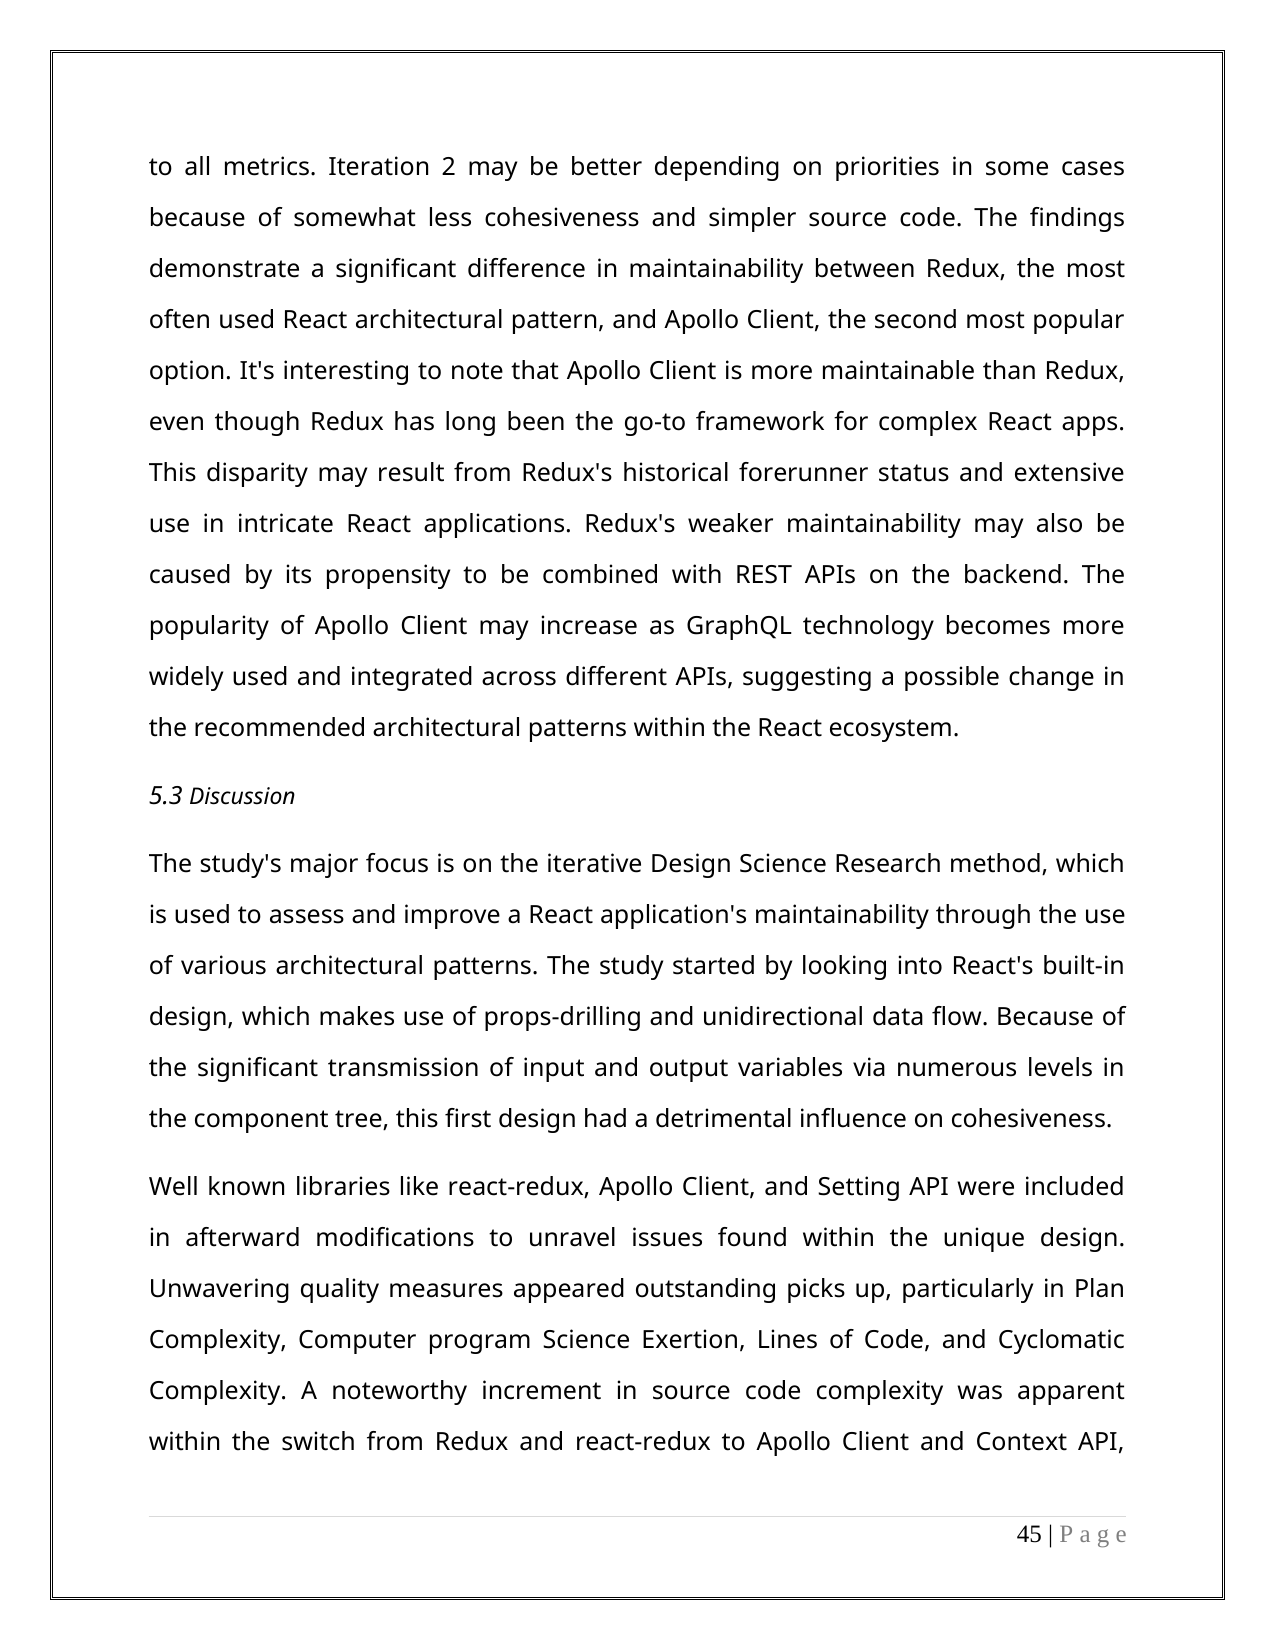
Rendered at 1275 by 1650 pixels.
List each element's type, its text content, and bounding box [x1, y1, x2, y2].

subtitle 5.3 Discussion [148, 778, 1126, 812]
text The study's major focus is on the iterative Design Science Research method, which is used to assess and improve a React application's maintainability through the use of various architectural patterns. The study started by looking into React's built-in design, which makes use of props-drilling and unidirectional data flow. Because of the significant transmission of input and output variables via numerous levels in the component tree, this first design had a detrimental influence on cohesiveness. [148, 845, 1126, 1135]
